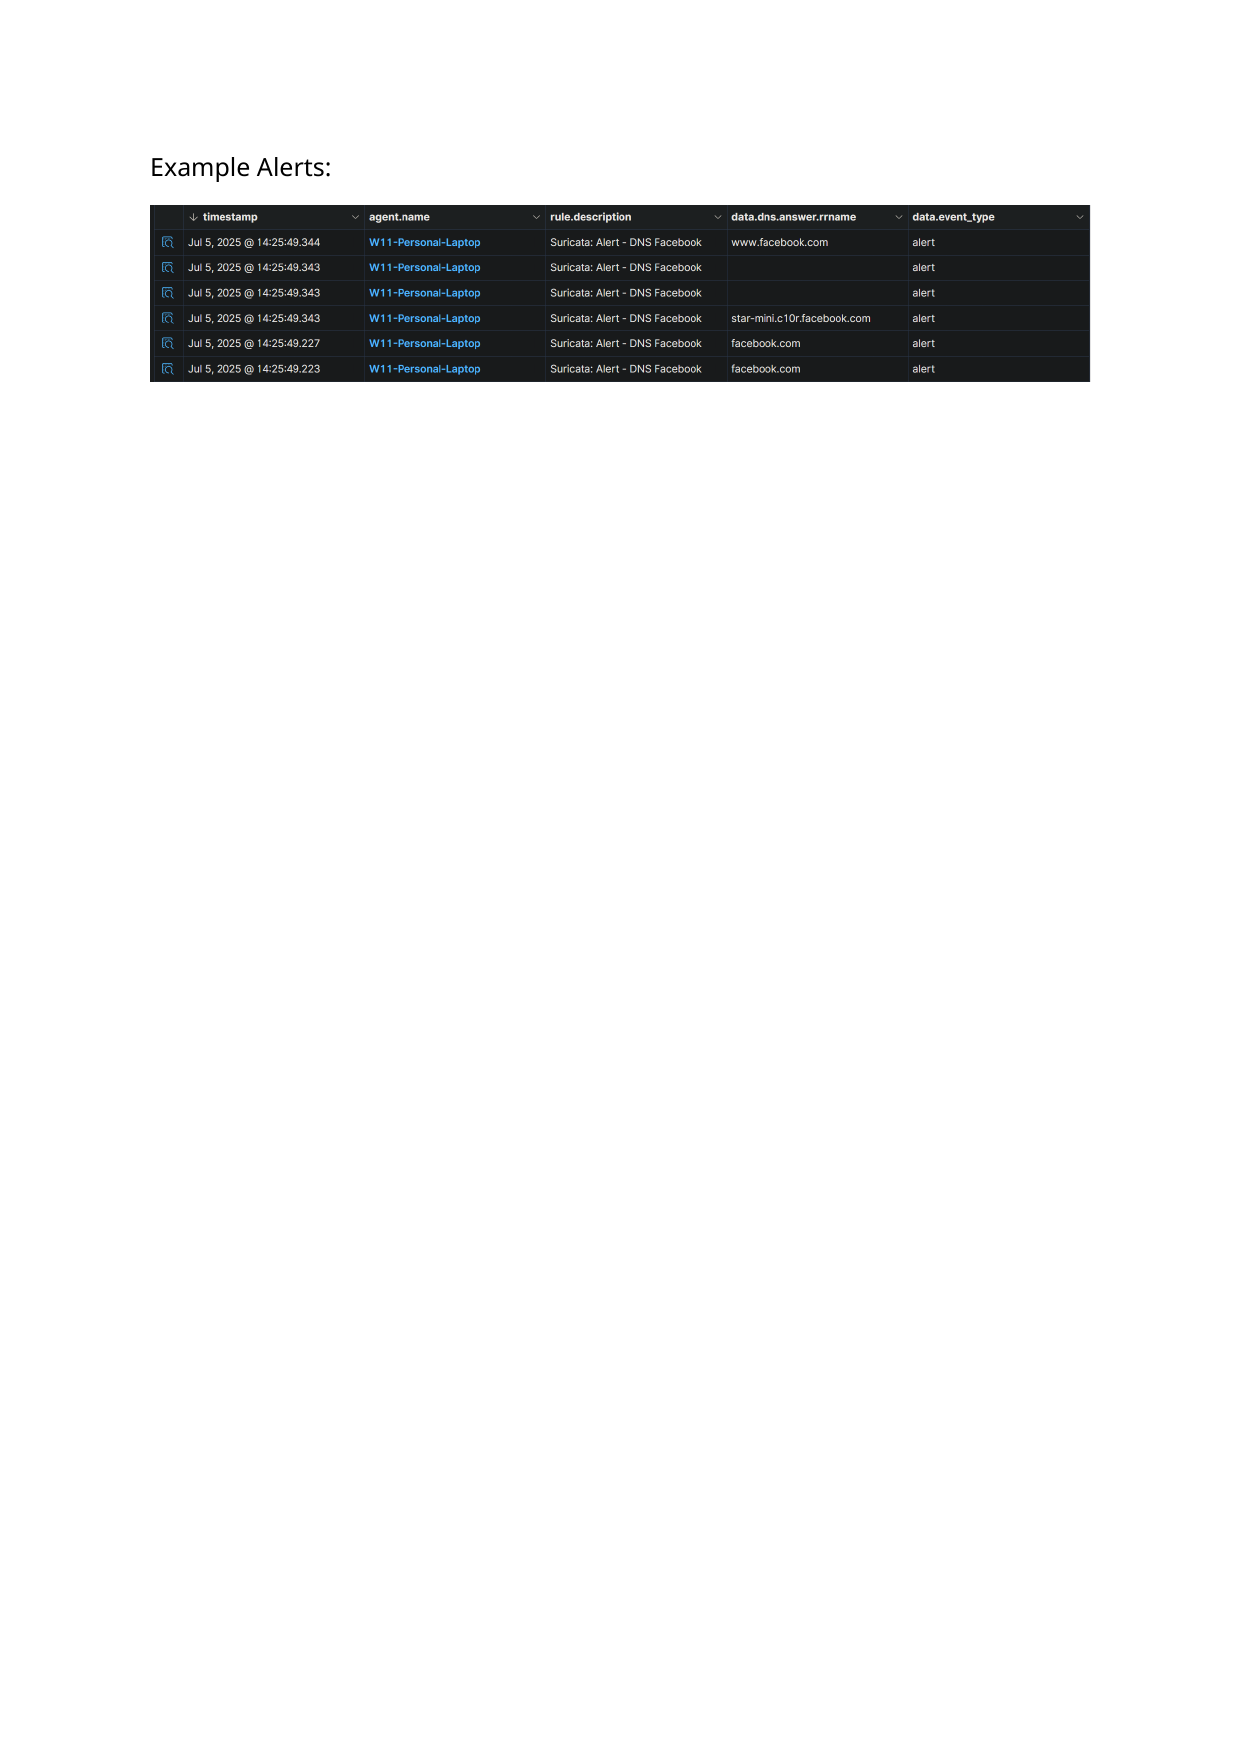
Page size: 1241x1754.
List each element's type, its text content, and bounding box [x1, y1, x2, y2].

text Example Alerts: [150, 150, 1090, 184]
picture [150, 205, 1091, 382]
